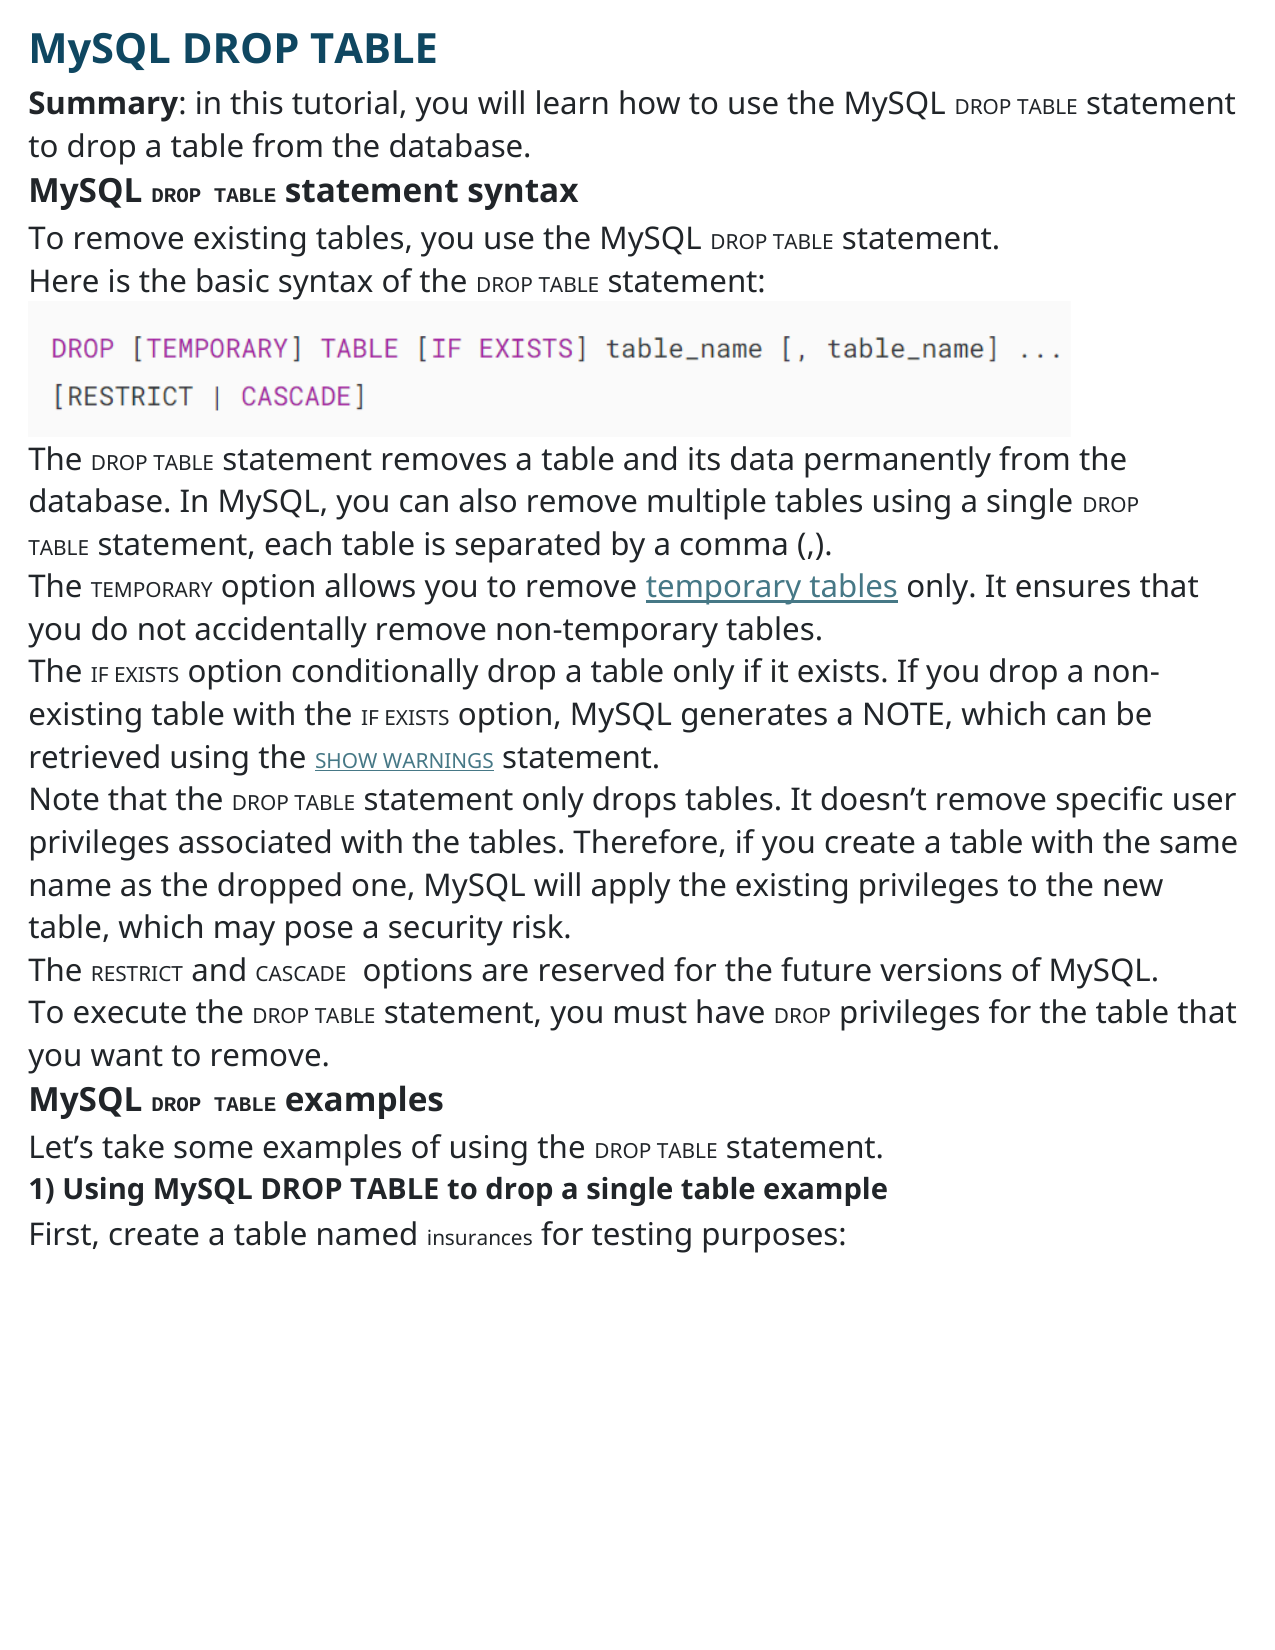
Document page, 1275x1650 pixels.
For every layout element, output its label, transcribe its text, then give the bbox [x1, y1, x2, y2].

subtitle MySQL DROP TABLE examples [28, 1076, 1247, 1121]
subtitle 1) Using MySQL DROP TABLE to drop a single table example [28, 1168, 1247, 1208]
text Let’s take some examples of using the DROP TABLE statement. [28, 1125, 1247, 1168]
text Here is the basic syntax of the DROP TABLE statement: [28, 259, 1247, 301]
text The DROP TABLE statement removes a table and its data permanently from the database. In MySQL, you can also remove multiple tables using a single DROP TABLE statement, each table is separated by a comma (,). [28, 436, 1247, 564]
picture [28, 301, 1071, 437]
subtitle MySQL DROP TABLE [28, 19, 1247, 76]
text Summary: in this tutorial, you will learn how to use the MySQL DROP TABLE statement to drop a table from the database. [28, 81, 1247, 166]
text The TEMPORARY option allows you to remove temporary tables only. It ensures that you do not accidentally remove non-temporary tables. [28, 564, 1247, 649]
text To execute the DROP TABLE statement, you must have DROP privileges for the table that you want to remove. [28, 990, 1247, 1076]
text The IF EXISTS option conditionally drop a table only if it exists. If you drop a non-existing table with the IF EXISTS option, MySQL generates a NOTE, which can be retrieved using the SHOW WARNINGS statement. [28, 649, 1247, 777]
text The RESTRICT and CASCADE options are reserved for the future versions of MySQL. [28, 948, 1247, 990]
text To remove existing tables, you use the MySQL DROP TABLE statement. [28, 216, 1247, 259]
text Note that the DROP TABLE statement only drops tables. It doesn’t remove specific user privileges associated with the tables. Therefore, if you create a table with the same name as the dropped one, MySQL will apply the existing privileges to the new table, which may pose a security risk. [28, 777, 1247, 948]
subtitle MySQL DROP TABLE statement syntax [28, 166, 1247, 212]
text First, create a table named insurances for testing purposes: [28, 1212, 1247, 1254]
